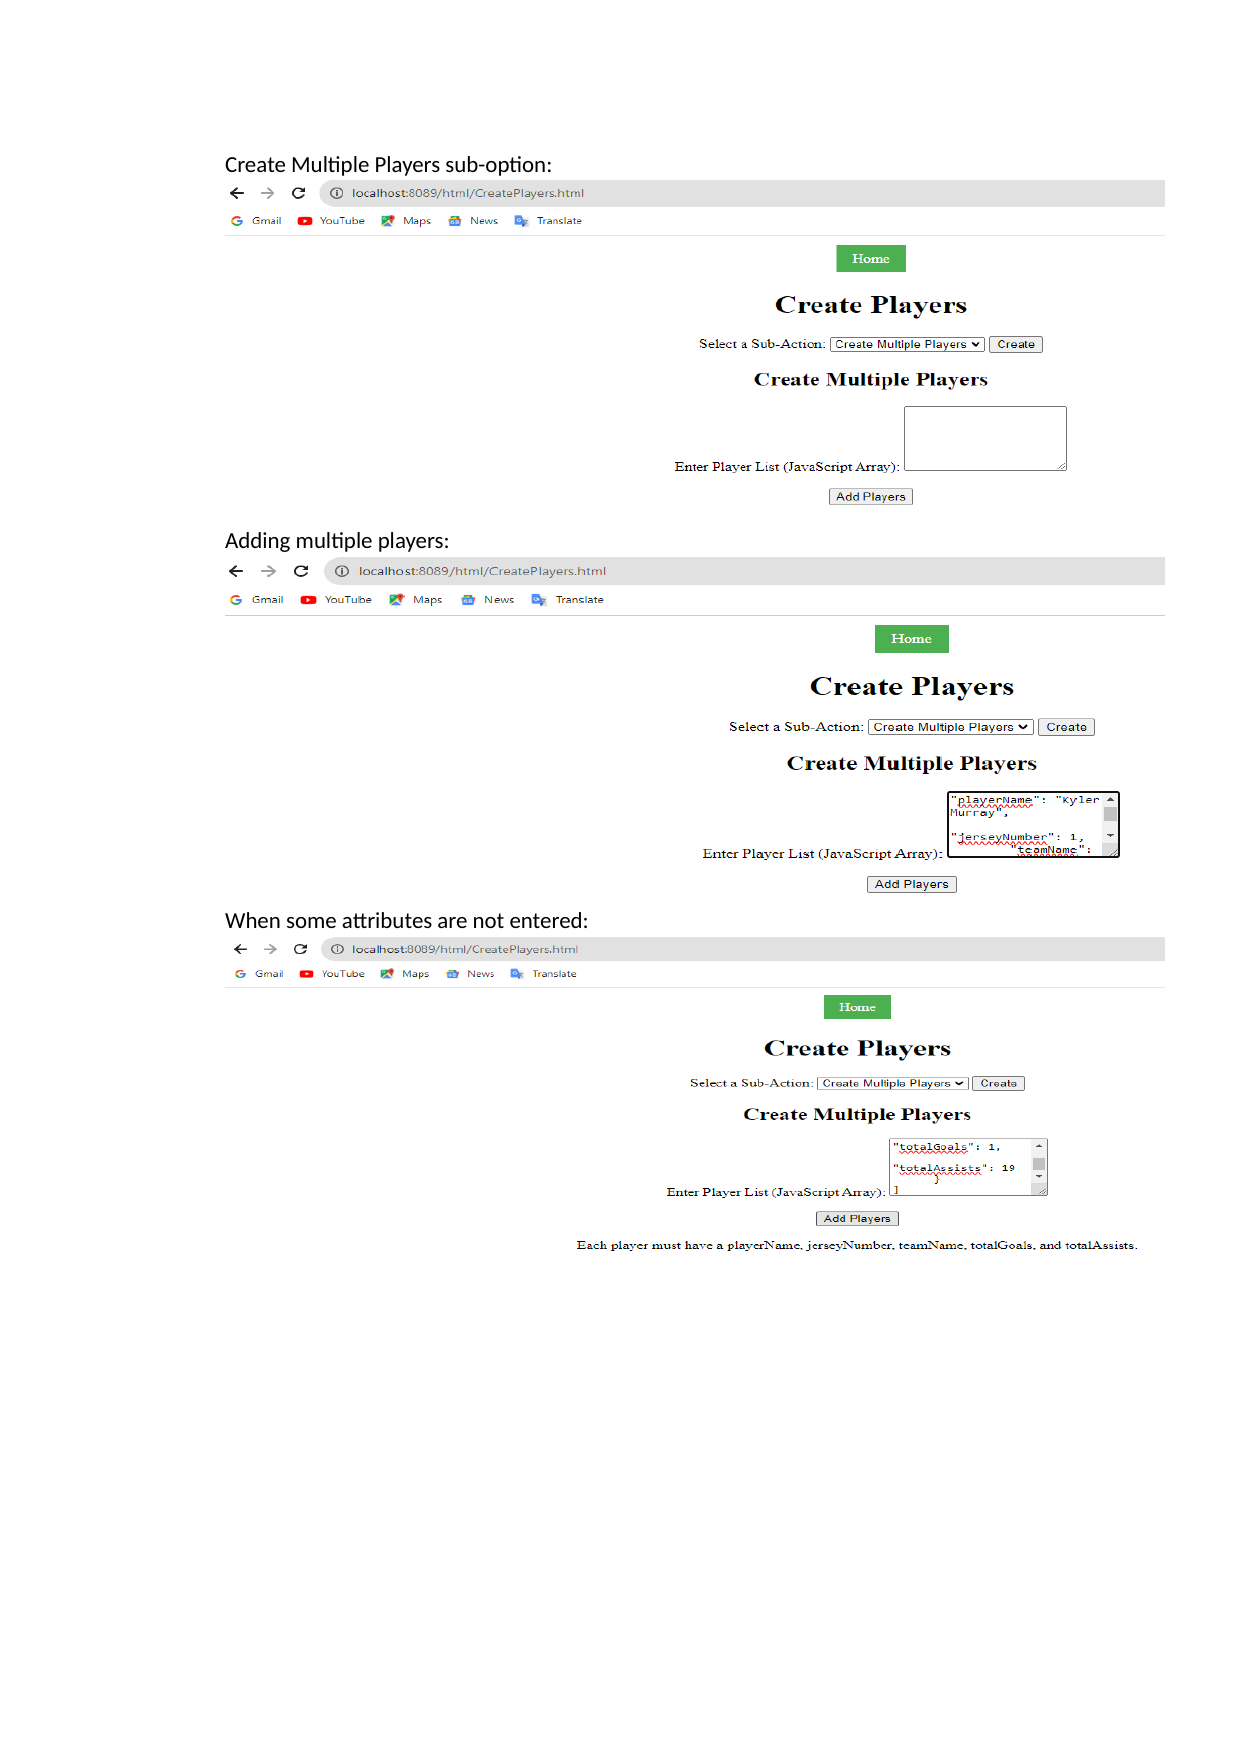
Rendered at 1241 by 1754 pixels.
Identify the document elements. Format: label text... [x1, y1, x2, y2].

picture [225, 936, 1165, 1267]
picture [225, 556, 1166, 905]
picture [225, 180, 1165, 524]
list Create Multiple Players sub-option: [225, 150, 1090, 178]
list When some attributes are not entered: [225, 906, 1090, 934]
list Adding multiple players: [225, 526, 1090, 554]
